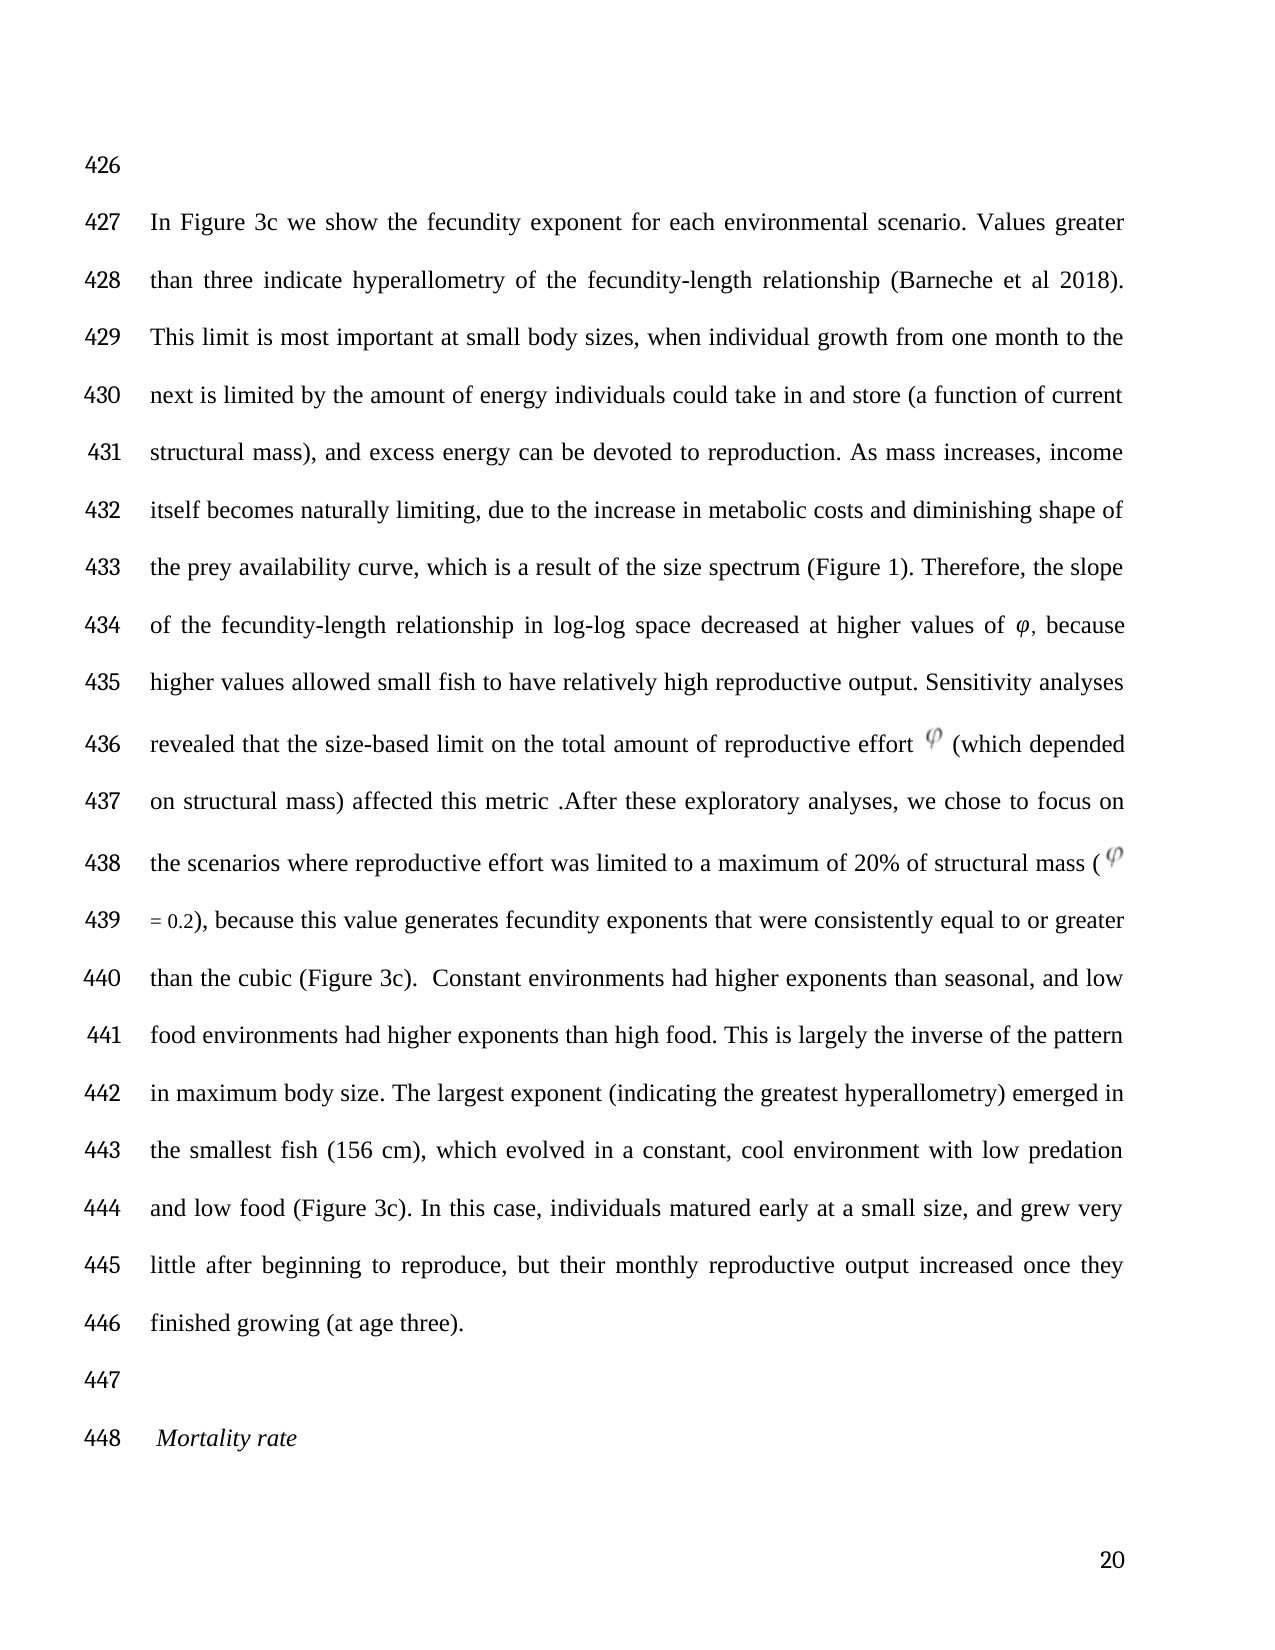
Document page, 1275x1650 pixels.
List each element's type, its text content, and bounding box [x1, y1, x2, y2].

text Mortality rate [150, 1423, 1125, 1451]
text In Figure 3c we show the fecundity exponent for each environmental scenario. Values greater than three indicate hyperallometry of the fecundity-length relationship (Barneche et al 2018). This limit is most important at small body sizes, when individual growth from one month to the next is limited by the amount of energy individuals could take in and store (a function of current structural mass), and excess energy can be devoted to reproduction. As mass increases, income itself becomes naturally limiting, due to the increase in metabolic costs and diminishing shape of the prey availability curve, which is a result of the size spectrum (Figure 1). Therefore, the slope of the fecundity-length relationship in log-log space decreased at higher values of , because higher values allowed small fish to have relatively high reproductive output. Sensitivity analyses revealed that the size-based limit on the total amount of reproductive effort (which depended on structural mass) affected this metric .After these exploratory analyses, we chose to focus on the scenarios where reproductive effort was limited to a maximum of 20% of structural mass (= 0.2), because this value generates fecundity exponents that were consistently equal to or greater than the cubic (Figure 3c). Constant environments had higher exponents than seasonal, and low food environments had higher exponents than high food. This is largely the inverse of the pattern in maximum body size. The largest exponent (indicating the greatest hyperallometry) emerged in the smallest fish (156 cm), which evolved in a constant, cool environment with low predation and low food (Figure 3c). In this case, individuals matured early at a small size, and grew very little after beginning to reproduce, but their monthly reproductive output increased once they finished growing (at age three). [150, 207, 1125, 1336]
